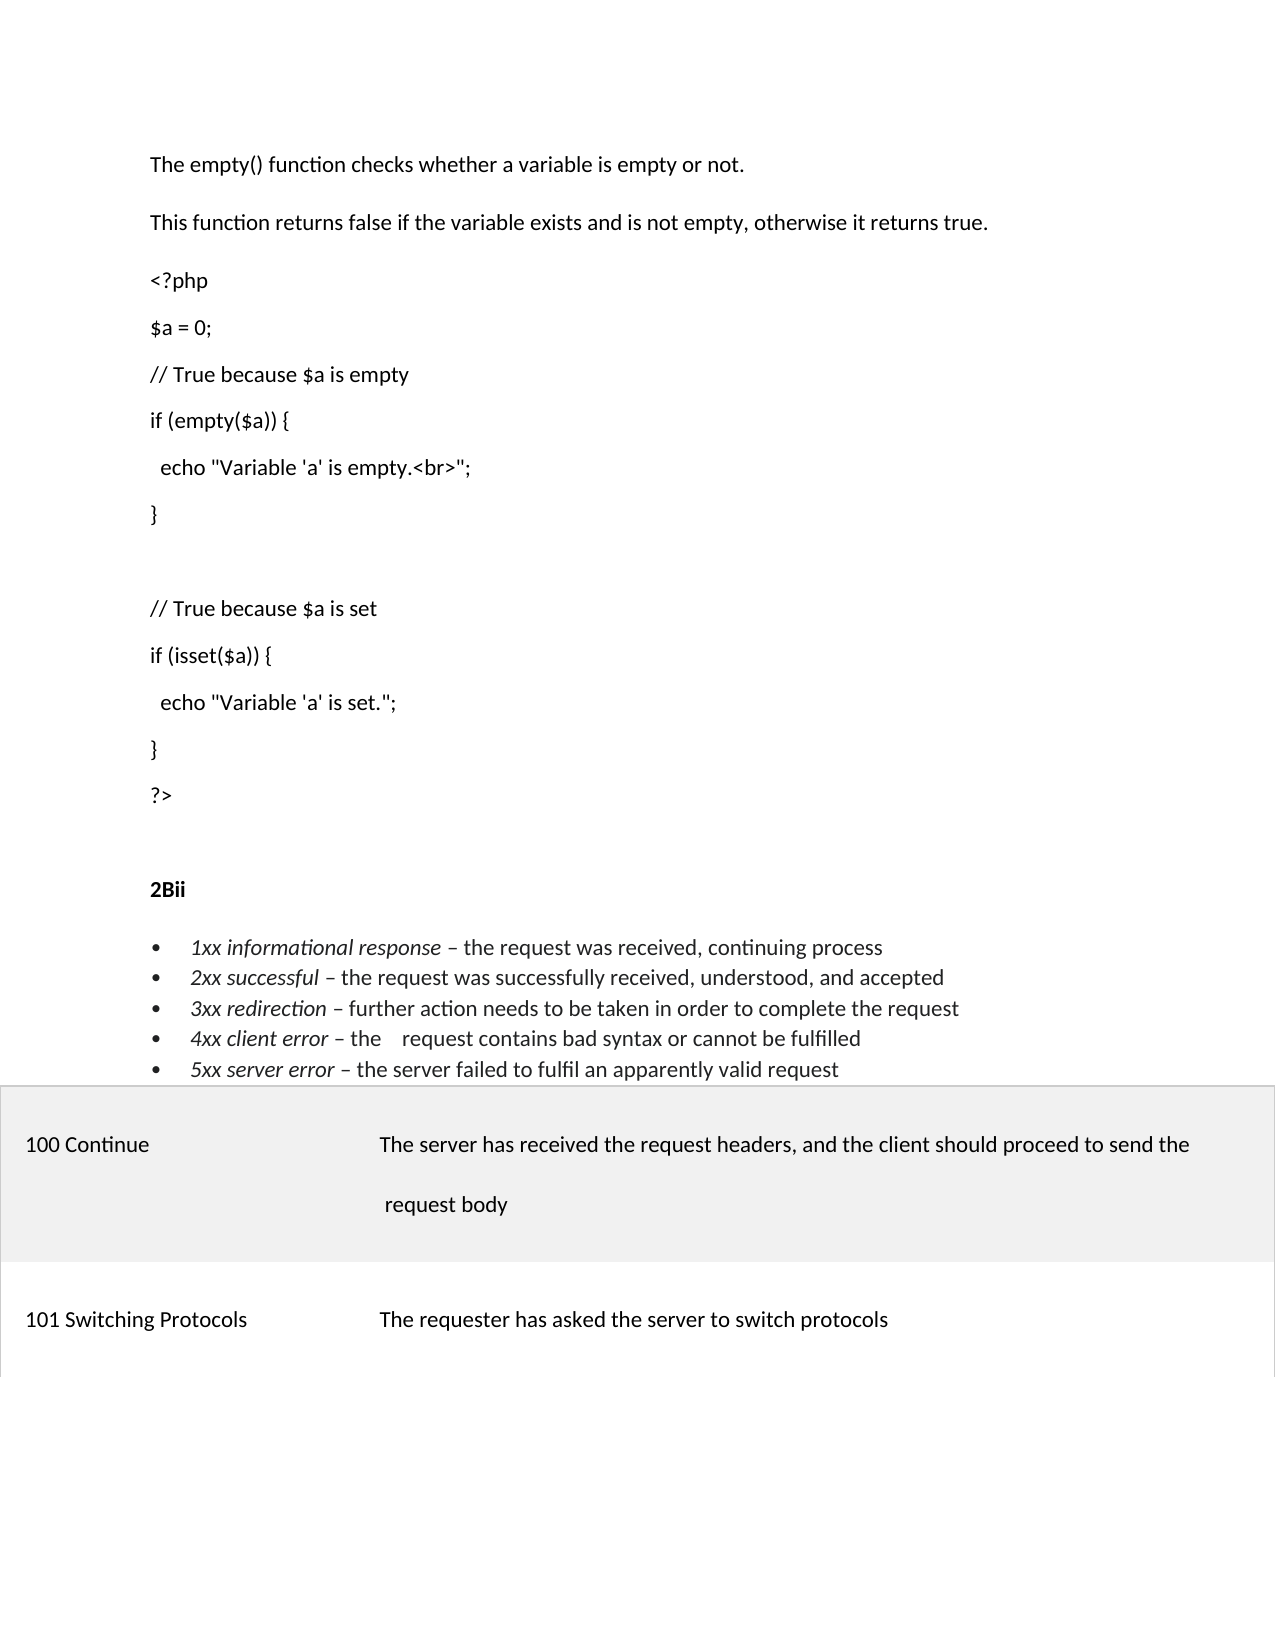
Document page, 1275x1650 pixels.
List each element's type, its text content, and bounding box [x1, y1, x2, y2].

text <?php [150, 266, 1125, 294]
text This function returns false if the variable exists and is not empty, otherwise it returns true. [150, 208, 1125, 236]
text // True because $a is empty [150, 360, 1125, 388]
text } [150, 500, 1125, 528]
list 1xx informational response – the request was received, continuing process [152, 933, 1125, 961]
text ?> [150, 782, 1125, 810]
list 5xx server error – the server failed to fulfil an apparently valid request [152, 1055, 1125, 1083]
table_cell The requester has asked the server to switch protocols [367, 1262, 1274, 1377]
subtitle 2Bii [150, 875, 1125, 903]
list 2xx successful – the request was successfully received, understood, and accepted [152, 963, 1125, 991]
text if (empty($a)) { [150, 407, 1125, 435]
text echo "Variable 'a' is empty.<br>"; [150, 453, 1125, 482]
table_header The server has received the request headers, and the client should proceed to send the request body [367, 1087, 1274, 1262]
table_header 100 Continue [1, 1087, 367, 1262]
list 3xx redirection – further action needs to be taken in order to complete the request [152, 994, 1125, 1022]
text if (isset($a)) { [150, 641, 1125, 669]
text } [150, 735, 1125, 763]
text The empty() function checks whether a variable is empty or not. [150, 150, 1125, 178]
table_cell 101 Switching Protocols [1, 1262, 367, 1377]
list 4xx client error – the request contains bad syntax or cannot be fulfilled [152, 1024, 1125, 1052]
text // True because $a is set [150, 594, 1125, 622]
text echo "Variable 'a' is set."; [150, 688, 1125, 716]
text $a = 0; [150, 313, 1125, 341]
